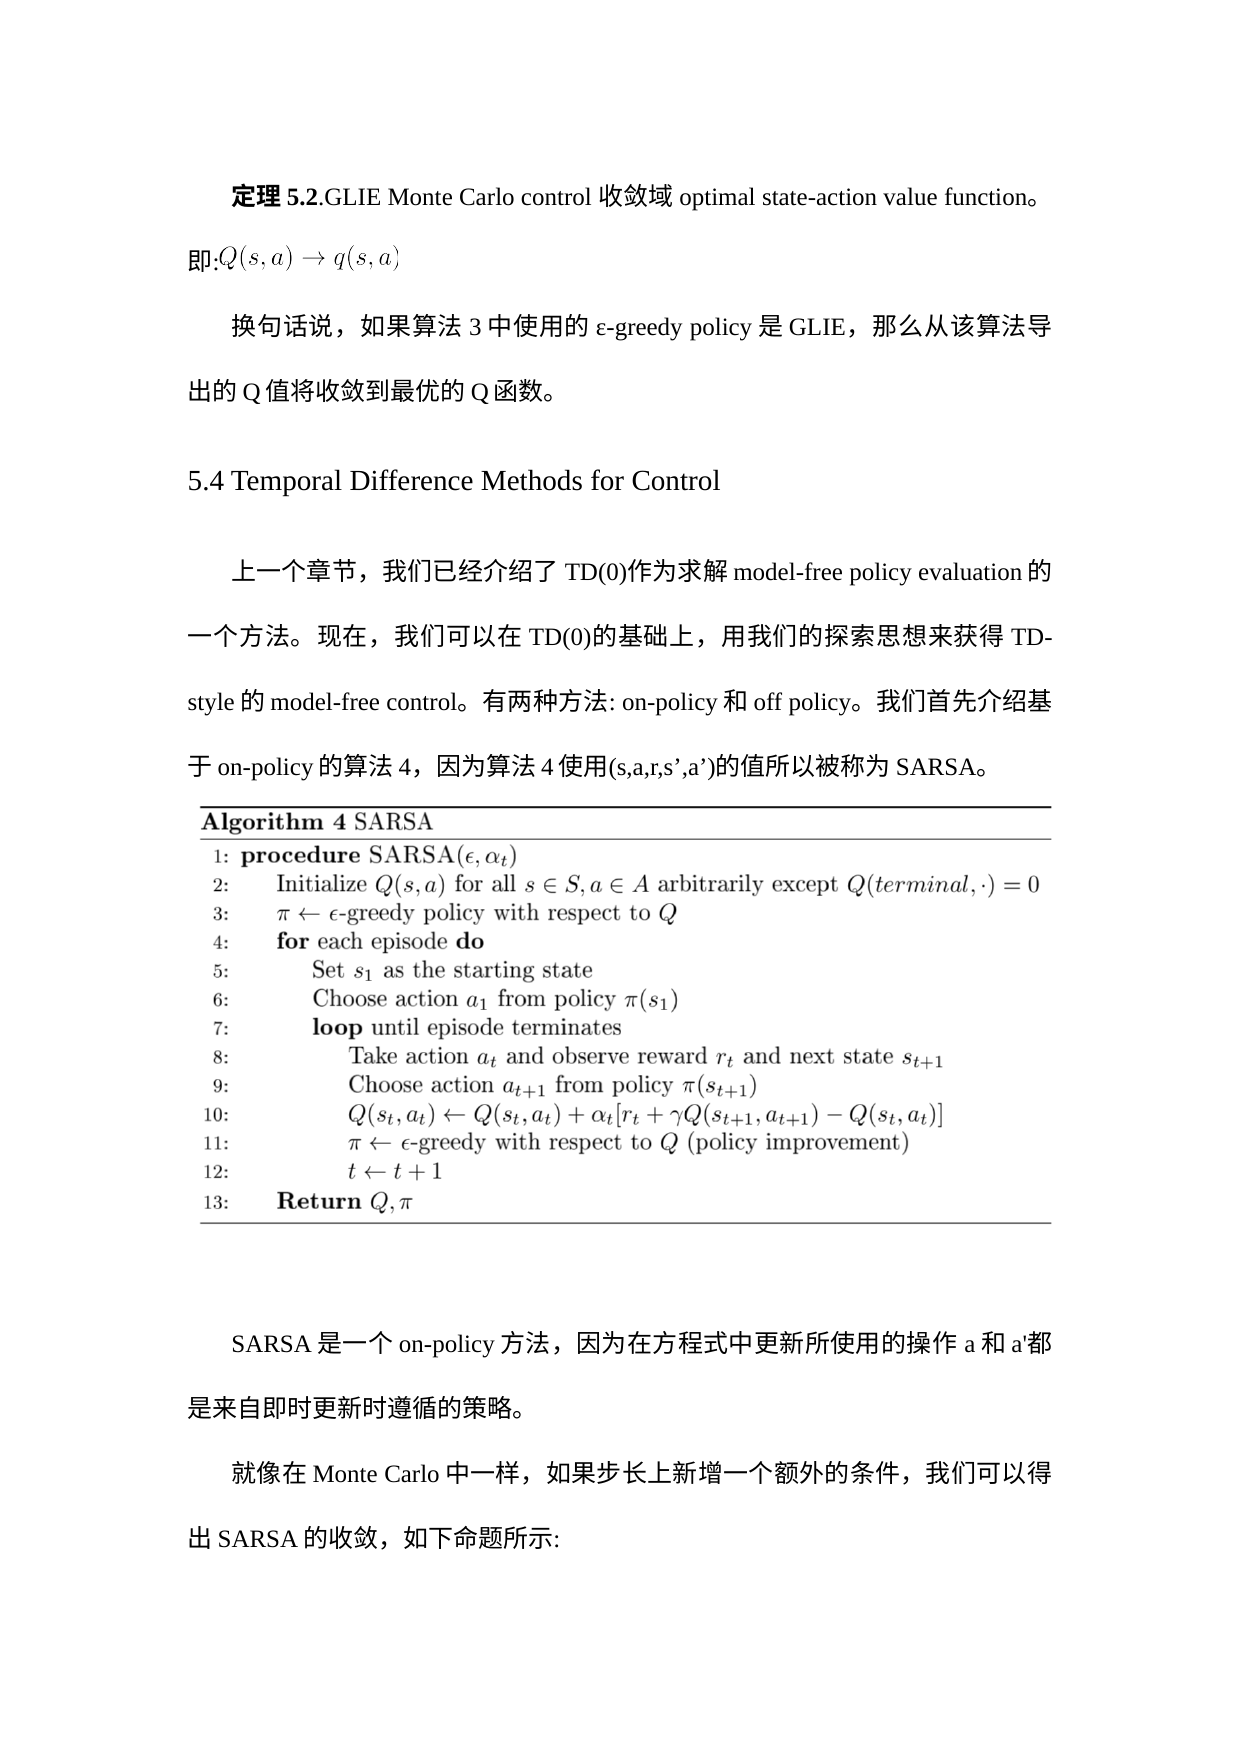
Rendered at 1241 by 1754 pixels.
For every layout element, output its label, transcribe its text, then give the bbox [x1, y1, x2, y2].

picture [219, 245, 398, 271]
picture [187, 797, 1052, 1233]
text 上一个章节，我们已经介绍了TD(0)作为求解model-free policy evaluation的一个方法。现在，我们可以在TD(0)的基础上，用我们的探索思想来获得TD-style的model-free control。有两种方法: on-policy和off policy。我们首先介绍基于on-policy的算法4，因为算法4使用(s,a,r,s’,a’)的值所以被称为SARSA。 [187, 537, 1053, 797]
text SARSA是一个on-policy方法，因为在方程式中更新所使用的操作a和a'都是来自即时更新时遵循的策略。 [187, 1309, 1053, 1439]
text 就像在Monte Carlo中一样，如果步长上新增一个额外的条件，我们可以得出SARSA的收敛，如下命题所示: [187, 1439, 1053, 1569]
text 5.4 Temporal Difference Methods for Control [187, 447, 1053, 512]
text 换句话说，如果算法3中使用的ε-greedy policy是GLIE，那么从该算法导出的Q值将收敛到最优的Q函数。 [187, 292, 1053, 422]
list 定理5.2.GLIE Monte Carlo control 收敛域optimal state-action value function。即: [187, 162, 1053, 292]
